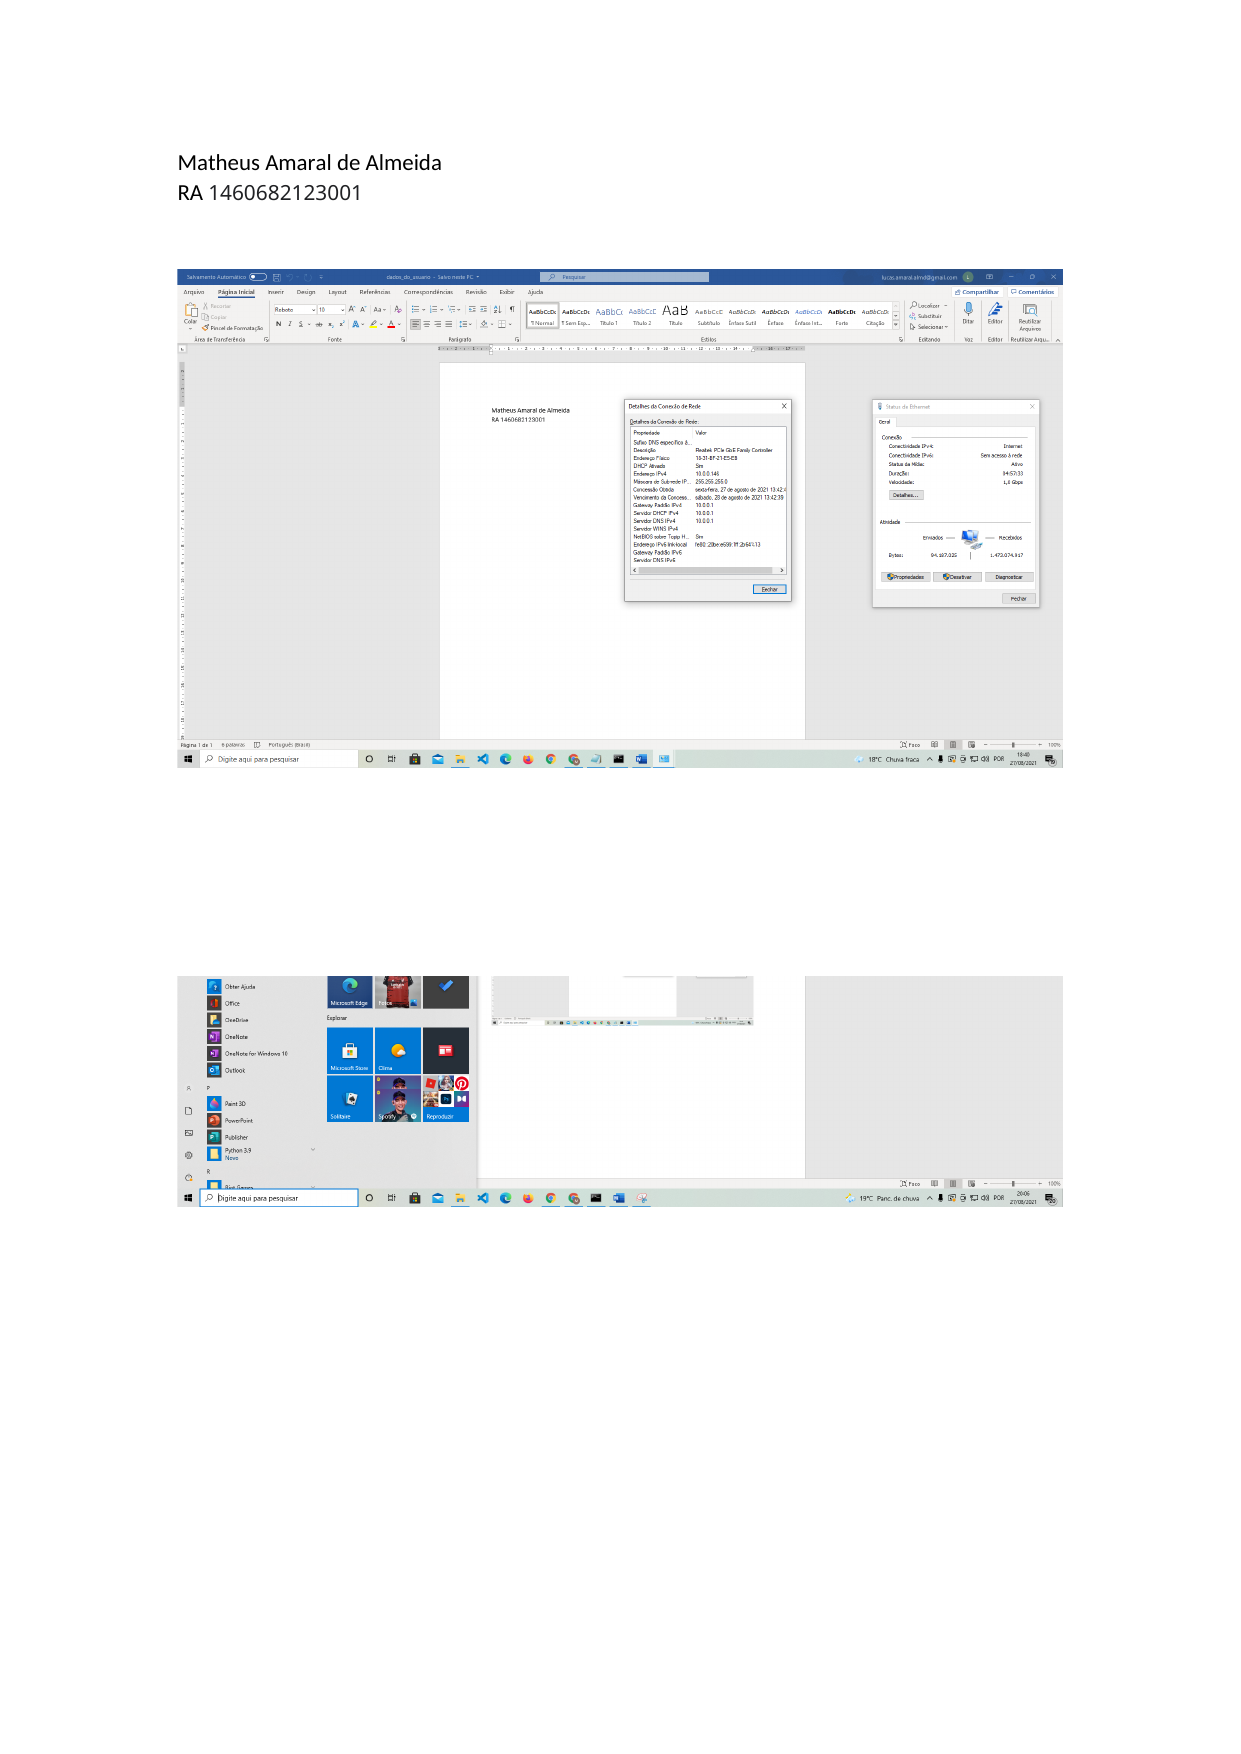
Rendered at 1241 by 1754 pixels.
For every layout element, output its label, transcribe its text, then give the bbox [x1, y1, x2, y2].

text Matheus Amaral de Almeida RA 1460682123001 [177, 148, 1063, 269]
picture [177, 976, 1063, 1207]
picture [177, 269, 1063, 768]
